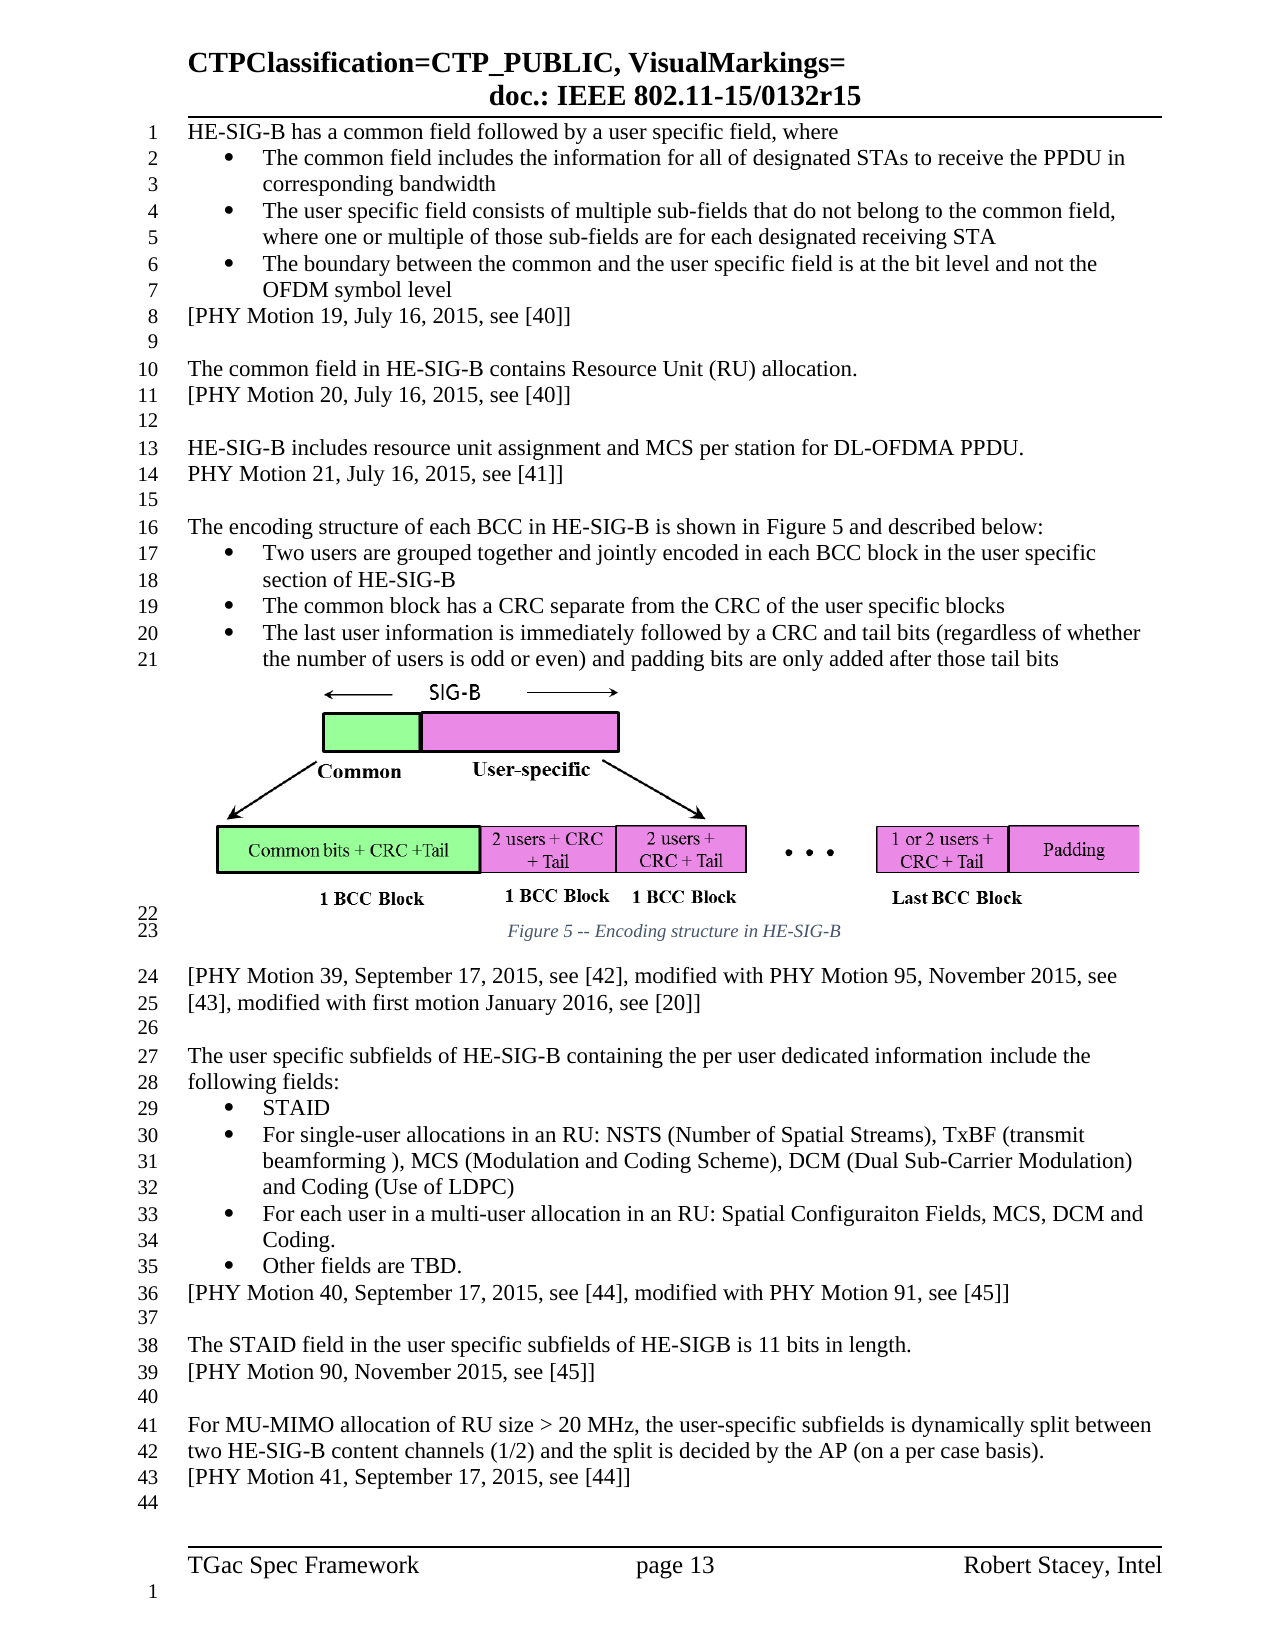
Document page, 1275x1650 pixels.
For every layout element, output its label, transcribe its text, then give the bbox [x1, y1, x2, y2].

text The common field in HE-SIG-B contains Resource Unit (RU) allocation. [187, 355, 1162, 381]
text [PHY Motion 19, July 16, 2015, see ] [187, 302, 1162, 329]
list Two users are grouped together and jointly encoded in each BCC block in the user specific section of HE-SIG-B [225, 539, 1162, 592]
text [PHY Motion 41, September 17, 2015, see ] [187, 1463, 1162, 1490]
text For MU-MIMO allocation of RU size > 20 MHz, the user-specific subfields is dynamically split between two HE-SIG-B content channels (1/2) and the split is decided by the AP (on a per case basis). [187, 1411, 1162, 1463]
text [PHY Motion 40, September 17, 2015, see , modified with PHY Motion 91, see ] [187, 1279, 1162, 1305]
list The common block has a CRC separate from the CRC of the user specific blocks [225, 592, 1162, 618]
text HE-SIG-B includes resource unit assignment and MCS per station for DL-OFDMA PPDU. [187, 434, 1162, 460]
text [PHY Motion 39, September 17, 2015, see , modified with PHY Motion 95, November 2015, see , modified with first motion January 2016, see ] [187, 963, 1162, 1015]
text HE-SIG-B has a common field followed by a user specific field, where [187, 118, 1162, 144]
text [PHY Motion 90, November 2015, see ] [187, 1358, 1162, 1384]
list For single-user allocations in an RU: NSTS (Number of Spatial Streams), TxBF (transmit beamforming ), MCS (Modulation and Coding Scheme), DCM (Dual Sub-Carrier Modulation) and Coding (Use of LDPC) [225, 1121, 1162, 1200]
text The STAID field in the user specific subfields of HE-SIGB is 11 bits in length. [187, 1332, 1162, 1358]
list The common field includes the information for all of designated STAs to receive the PPDU in corresponding bandwidth [225, 144, 1162, 197]
text Figure 5 -- Encoding structure in HE-SIG-B [187, 920, 1162, 942]
text PHY Motion 21, July 16, 2015, see ] [187, 460, 1162, 487]
text [PHY Motion 20, July 16, 2015, see ] [187, 381, 1162, 408]
picture [210, 671, 1140, 921]
text The user specific subfields of HE-SIG-B containing the per user dedicated information include the following fields: [187, 1042, 1162, 1094]
list STAID [225, 1094, 1162, 1121]
text The encoding structure of each BCC in HE-SIG-B is shown in Figure 3 and described below: [187, 513, 1162, 539]
list The user specific field consists of multiple sub-fields that do not belong to the common field, where one or multiple of those sub-fields are for each designated receiving STA [225, 197, 1162, 249]
list The last user information is immediately followed by a CRC and tail bits (regardless of whether the number of users is odd or even) and padding bits are only added after those tail bits [225, 618, 1162, 671]
list Other fields are TBD. [225, 1252, 1162, 1279]
list The boundary between the common and the user specific field is at the bit level and not the OFDM symbol level [225, 249, 1162, 302]
list For each user in a multi-user allocation in an RU: Spatial Configuraiton Fields, MCS, DCM and Coding. [225, 1200, 1162, 1252]
